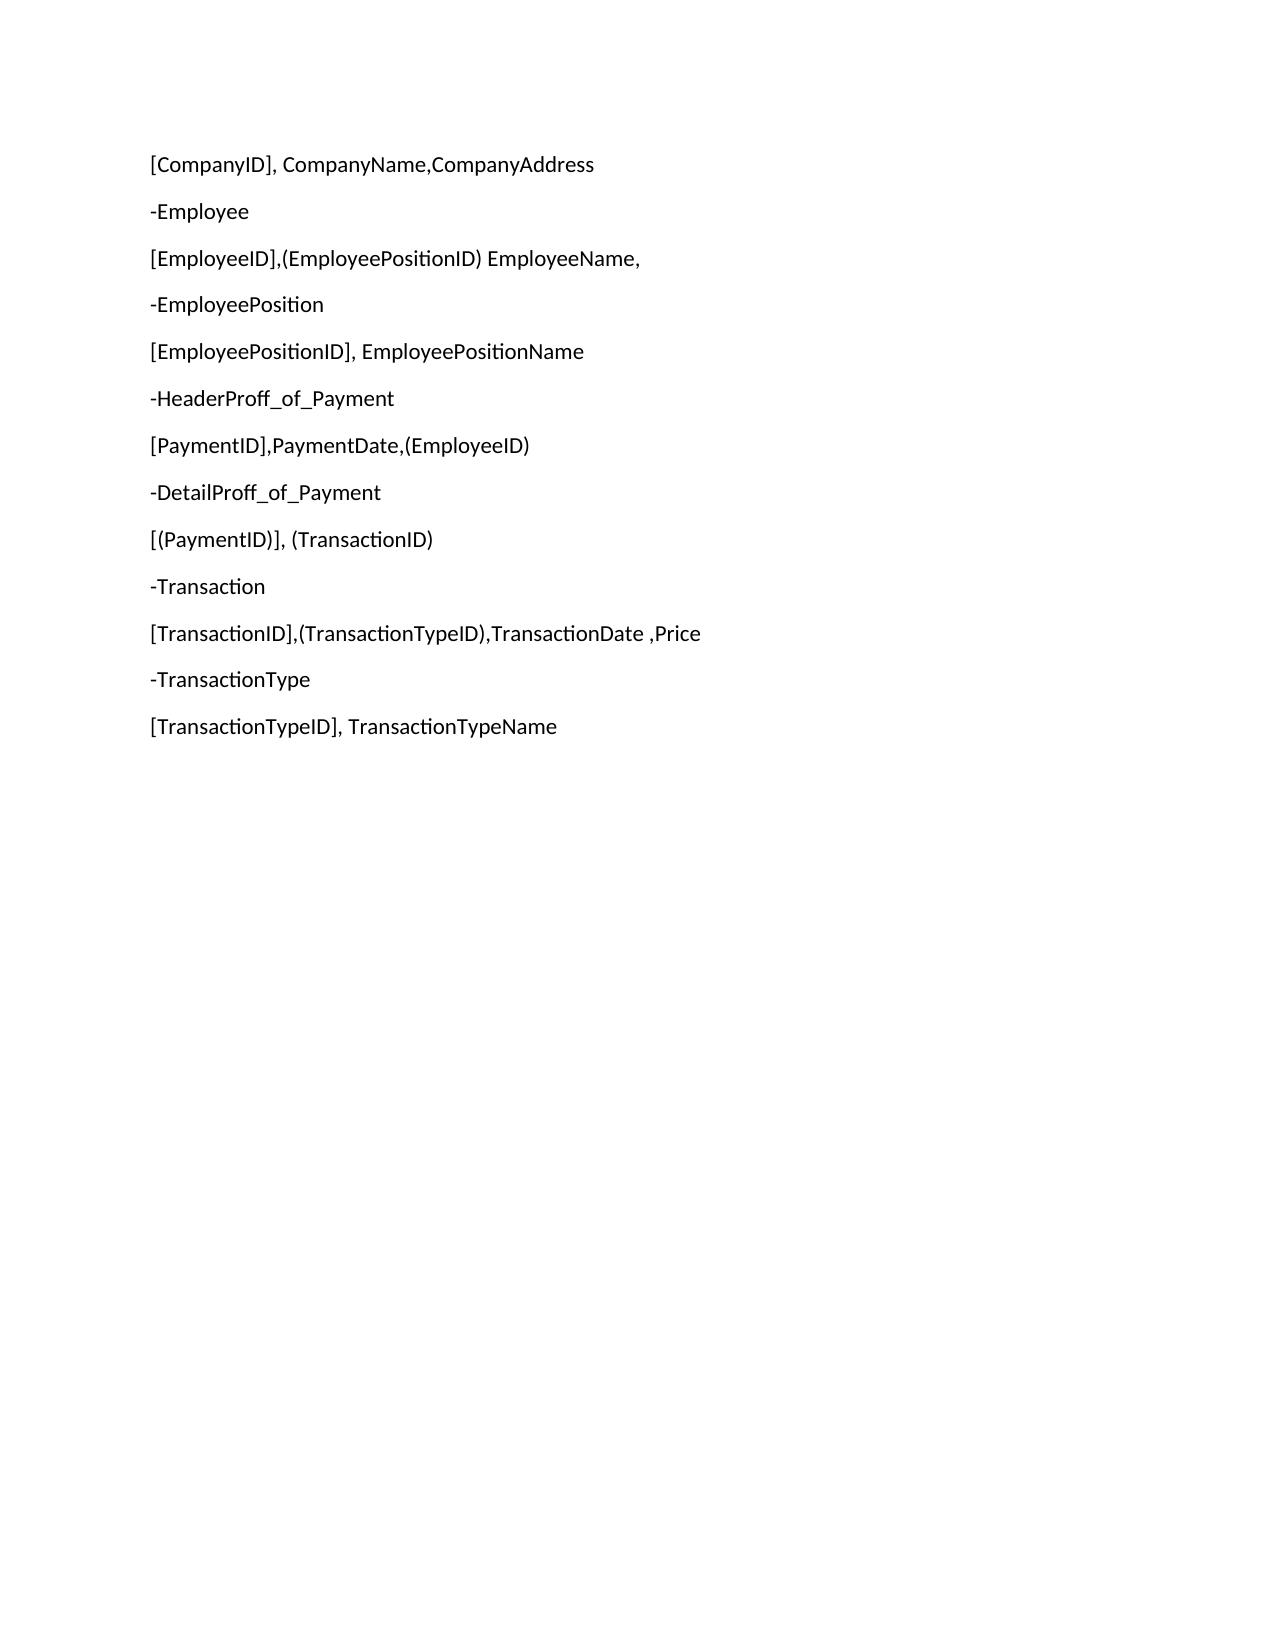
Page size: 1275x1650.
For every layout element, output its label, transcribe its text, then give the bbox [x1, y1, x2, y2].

text [CompanyID], CompanyName,CompanyAddress [150, 150, 1125, 178]
text [(PaymentID)], (TransactionID) [150, 525, 1125, 553]
text -EmployeePosition [150, 291, 1125, 319]
text [EmployeeID],(EmployeePositionID) EmployeeName, [150, 244, 1125, 272]
text [EmployeePositionID], EmployeePositionName [150, 337, 1125, 366]
text -Transaction [150, 572, 1125, 600]
text [TransactionTypeID], TransactionTypeName [150, 712, 1125, 741]
text [TransactionID],(TransactionTypeID),TransactionDate ,Price [150, 619, 1125, 647]
text -HeaderProff_of_Payment [150, 384, 1125, 412]
text [PaymentID],PaymentDate,(EmployeeID) [150, 431, 1125, 459]
text -TransactionType [150, 666, 1125, 694]
text -DetailProff_of_Payment [150, 478, 1125, 506]
text -Employee [150, 197, 1125, 225]
